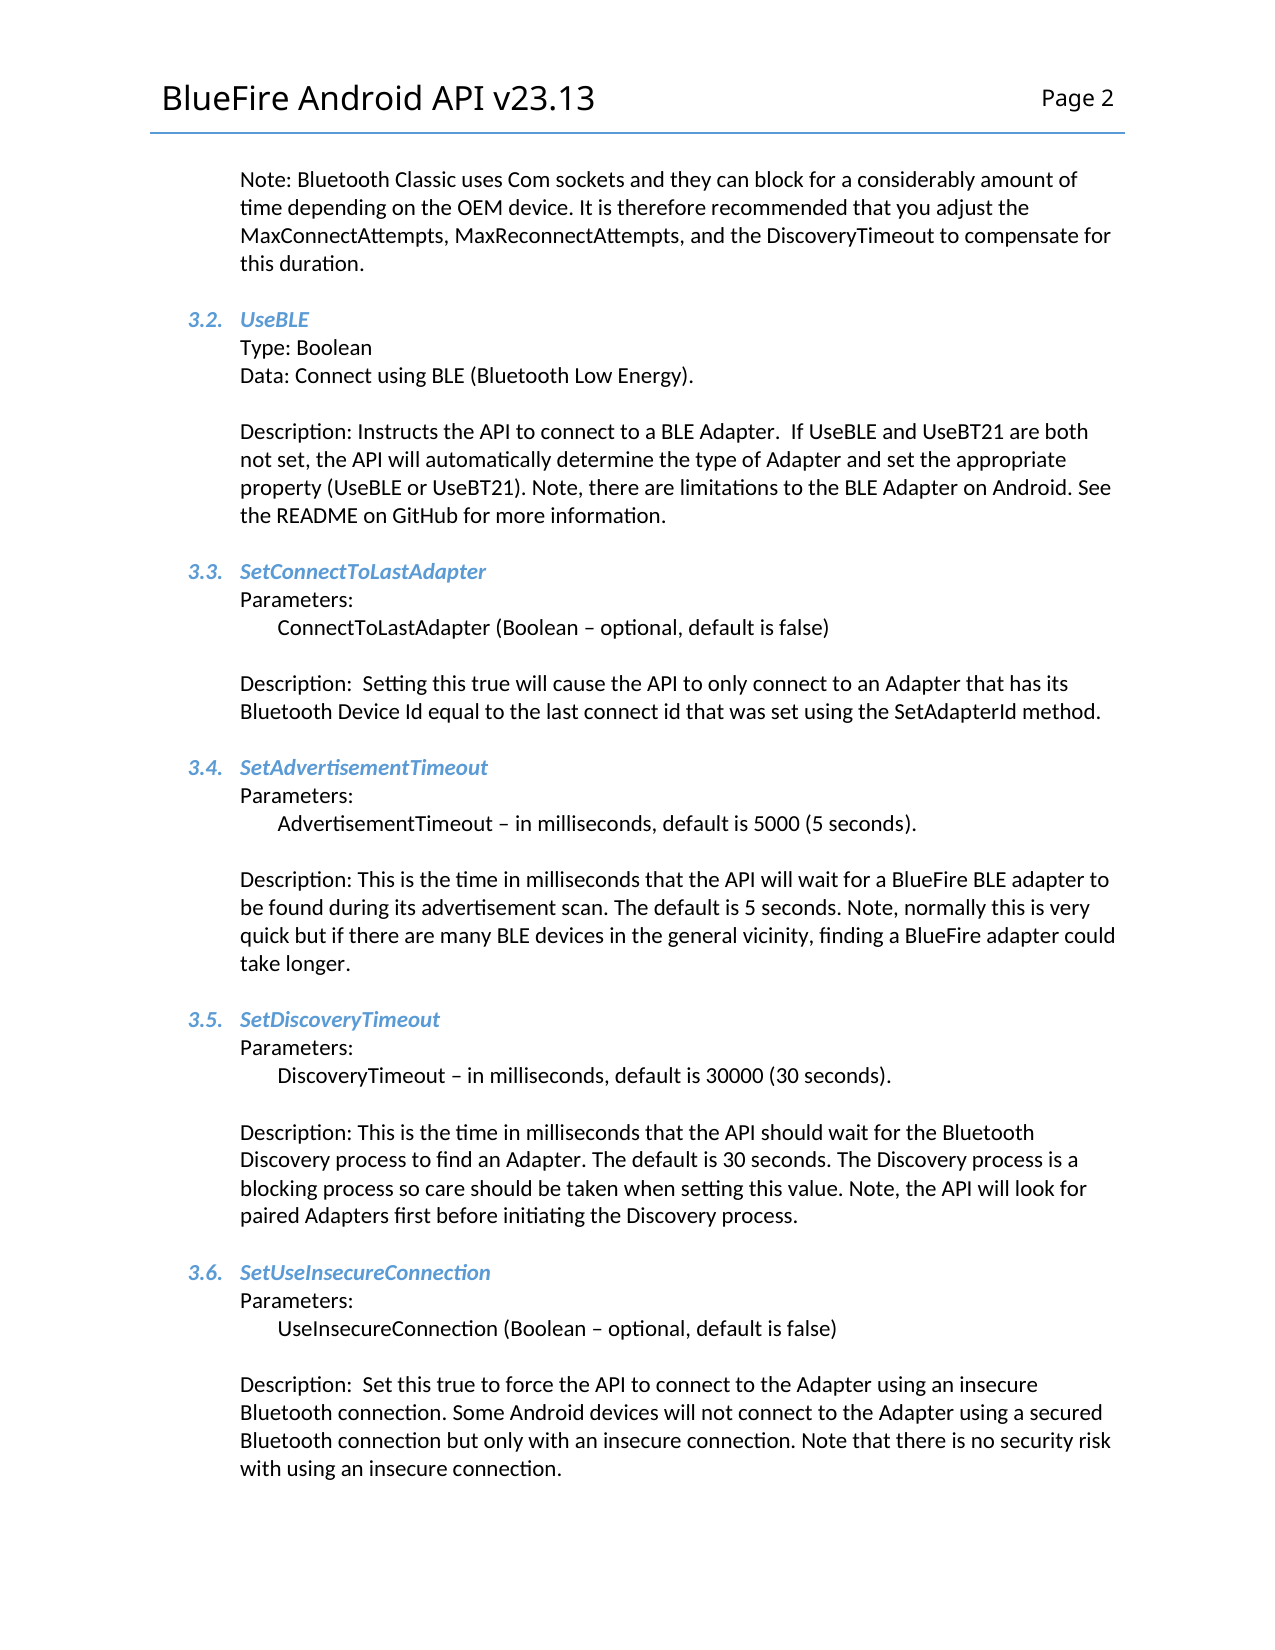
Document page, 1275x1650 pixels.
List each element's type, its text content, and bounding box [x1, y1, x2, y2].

text ConnectToLastAdapter (Boolean – optional, default is false) [277, 613, 1125, 641]
text Parameters: [240, 585, 1125, 613]
text UseInsecureConnection (Boolean – optional, default is false) [277, 1314, 1125, 1342]
text Parameters: [240, 781, 1125, 809]
text DiscoveryTimeout – in milliseconds, default is 30000 (30 seconds). [240, 1062, 1125, 1089]
list SetDiscoveryTimeout [187, 1006, 1125, 1033]
list SetAdvertisementTimeout [187, 753, 1125, 781]
list UseBLE [187, 305, 1125, 333]
text Parameters: [240, 1286, 1125, 1314]
list SetConnectToLastAdapter [187, 557, 1125, 585]
text Data: Connect using BLE (Bluetooth Low Energy). [240, 361, 1125, 389]
text Type: Boolean [240, 333, 1125, 361]
text Note: Bluetooth Classic uses Com sockets and they can block for a considerably amount of time depending on the OEM device. It is therefore recommended that you adjust the MaxConnectAttempts, MaxReconnectAttempts, and the DiscoveryTimeout to compensate for this duration. [240, 165, 1125, 277]
text Parameters: [240, 1033, 1125, 1062]
list SetUseInsecureConnection [187, 1258, 1125, 1286]
text Description: Setting this true will cause the API to only connect to an Adapter that has its Bluetooth Device Id equal to the last connect id that was set using the SetAdapterId method. [240, 669, 1125, 725]
text Description: This is the time in milliseconds that the API will wait for a BlueFire BLE adapter to be found during its advertisement scan. The default is 5 seconds. Note, normally this is very quick but if there are many BLE devices in the general vicinity, finding a BlueFire adapter could take longer. [240, 865, 1125, 977]
text Description: Set this true to force the API to connect to the Adapter using an insecure Bluetooth connection. Some Android devices will not connect to the Adapter using a secured Bluetooth connection but only with an insecure connection. Note that there is no security risk with using an insecure connection. [240, 1370, 1125, 1482]
text AdvertisementTimeout – in milliseconds, default is 5000 (5 seconds). [240, 809, 1125, 837]
text Description: Instructs the API to connect to a BLE Adapter. If UseBLE and UseBT21 are both not set, the API will automatically determine the type of Adapter and set the appropriate property (UseBLE or UseBT21). Note, there are limitations to the BLE Adapter on Android. See the README on GitHub for more information. [240, 417, 1125, 529]
text Description: This is the time in milliseconds that the API should wait for the Bluetooth Discovery process to find an Adapter. The default is 30 seconds. The Discovery process is a blocking process so care should be taken when setting this value. Note, the API will look for paired Adapters first before initiating the Discovery process. [240, 1118, 1125, 1230]
